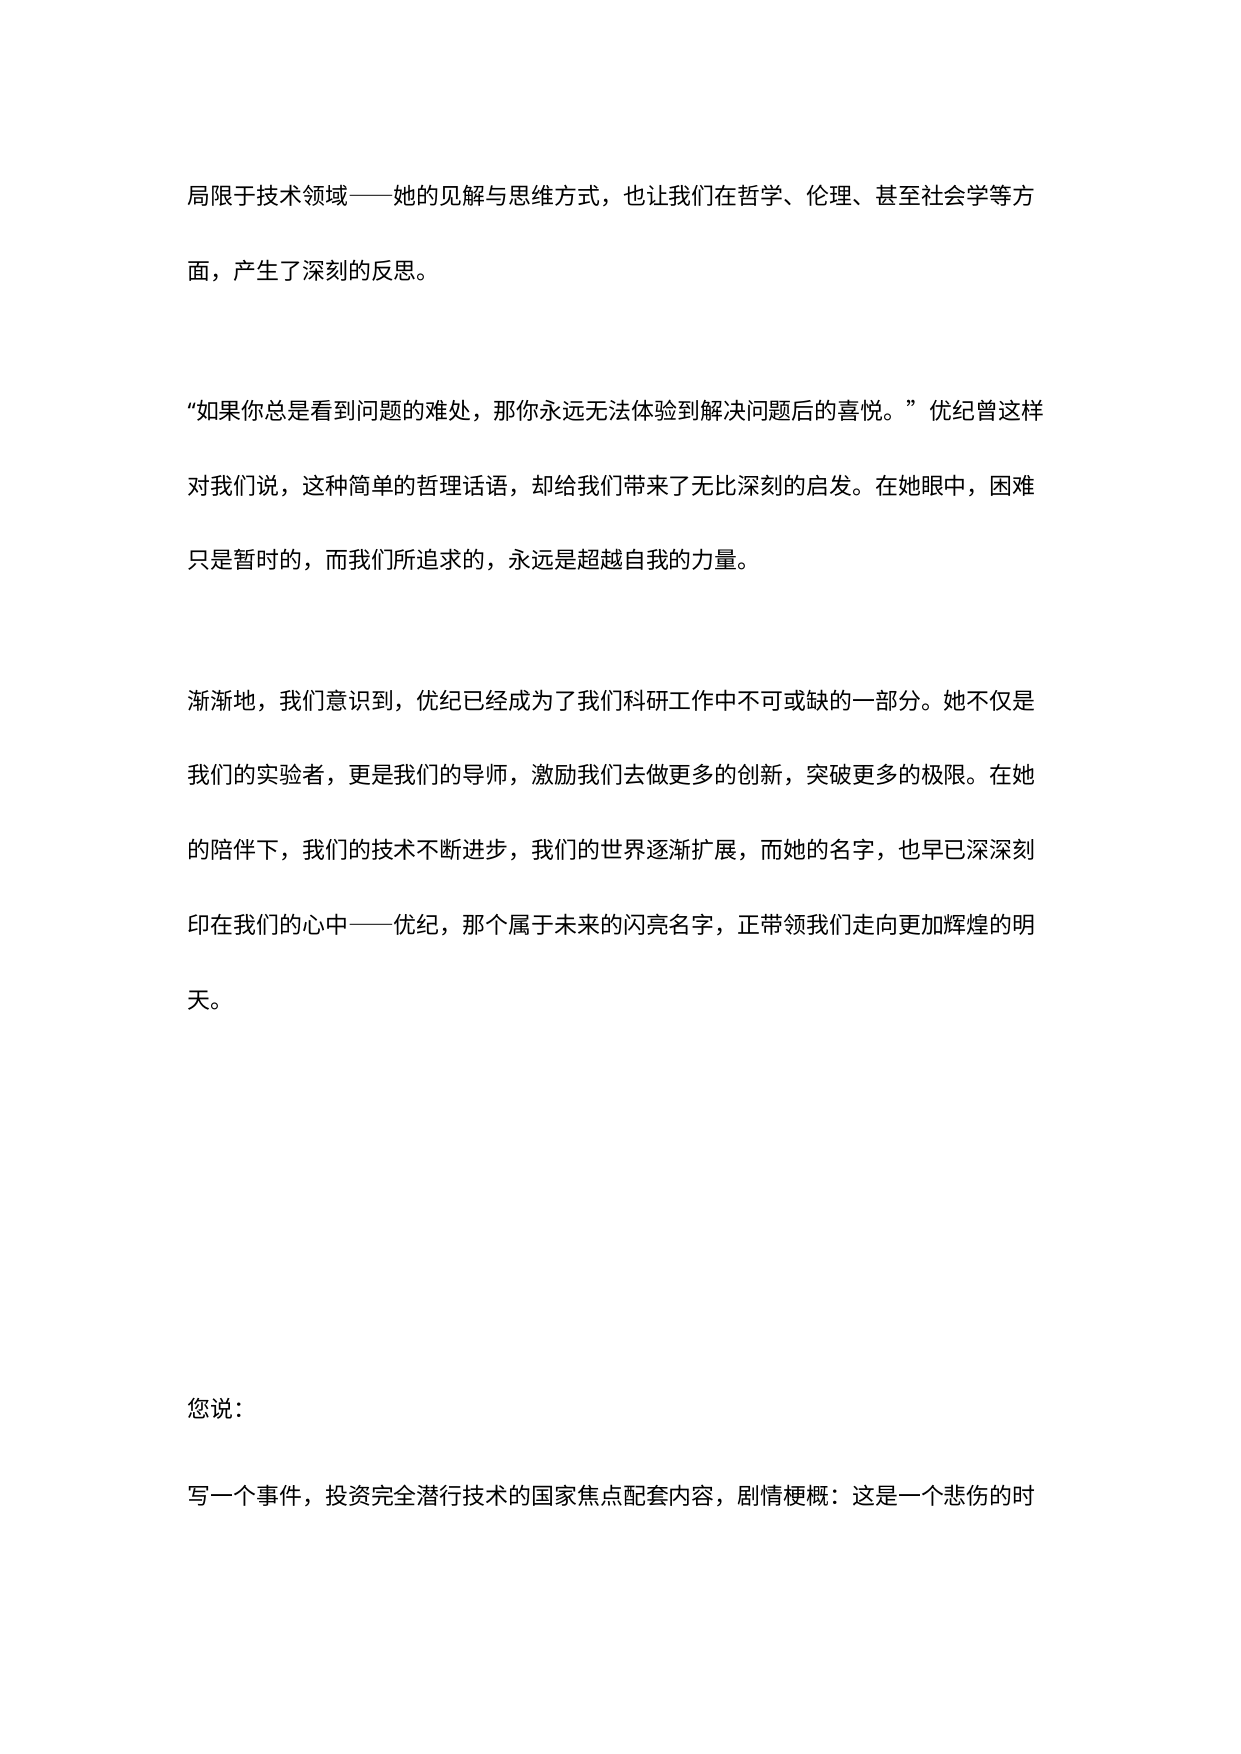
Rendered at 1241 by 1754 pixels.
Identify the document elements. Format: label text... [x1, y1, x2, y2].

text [187, 1462, 1053, 1527]
text 渐渐地，我们意识到，优纪已经成为了我们科研工作中不可或缺的一部分。她不仅是我们的实验者，更是我们的导师，激励我们去做更多的创新，突破更多的极限。在她的陪伴下，我们的技术不断进步，我们的世界逐渐扩展，而她的名字，也早已深深刻印在我们的心中——优纪，那个属于未来的闪亮名字，正带领我们走向更加辉煌的明天。 [187, 667, 1053, 1031]
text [187, 162, 1053, 302]
text “如果你总是看到问题的难处，那你永远无法体验到解决问题后的喜悦。”优纪曾这样对我们说，这种简单的哲理话语，却给我们带来了无比深刻的启发。在她眼中，困难只是暂时的，而我们所追求的，永远是超越自我的力量。 [187, 377, 1053, 591]
text 您说： [187, 1375, 1053, 1440]
